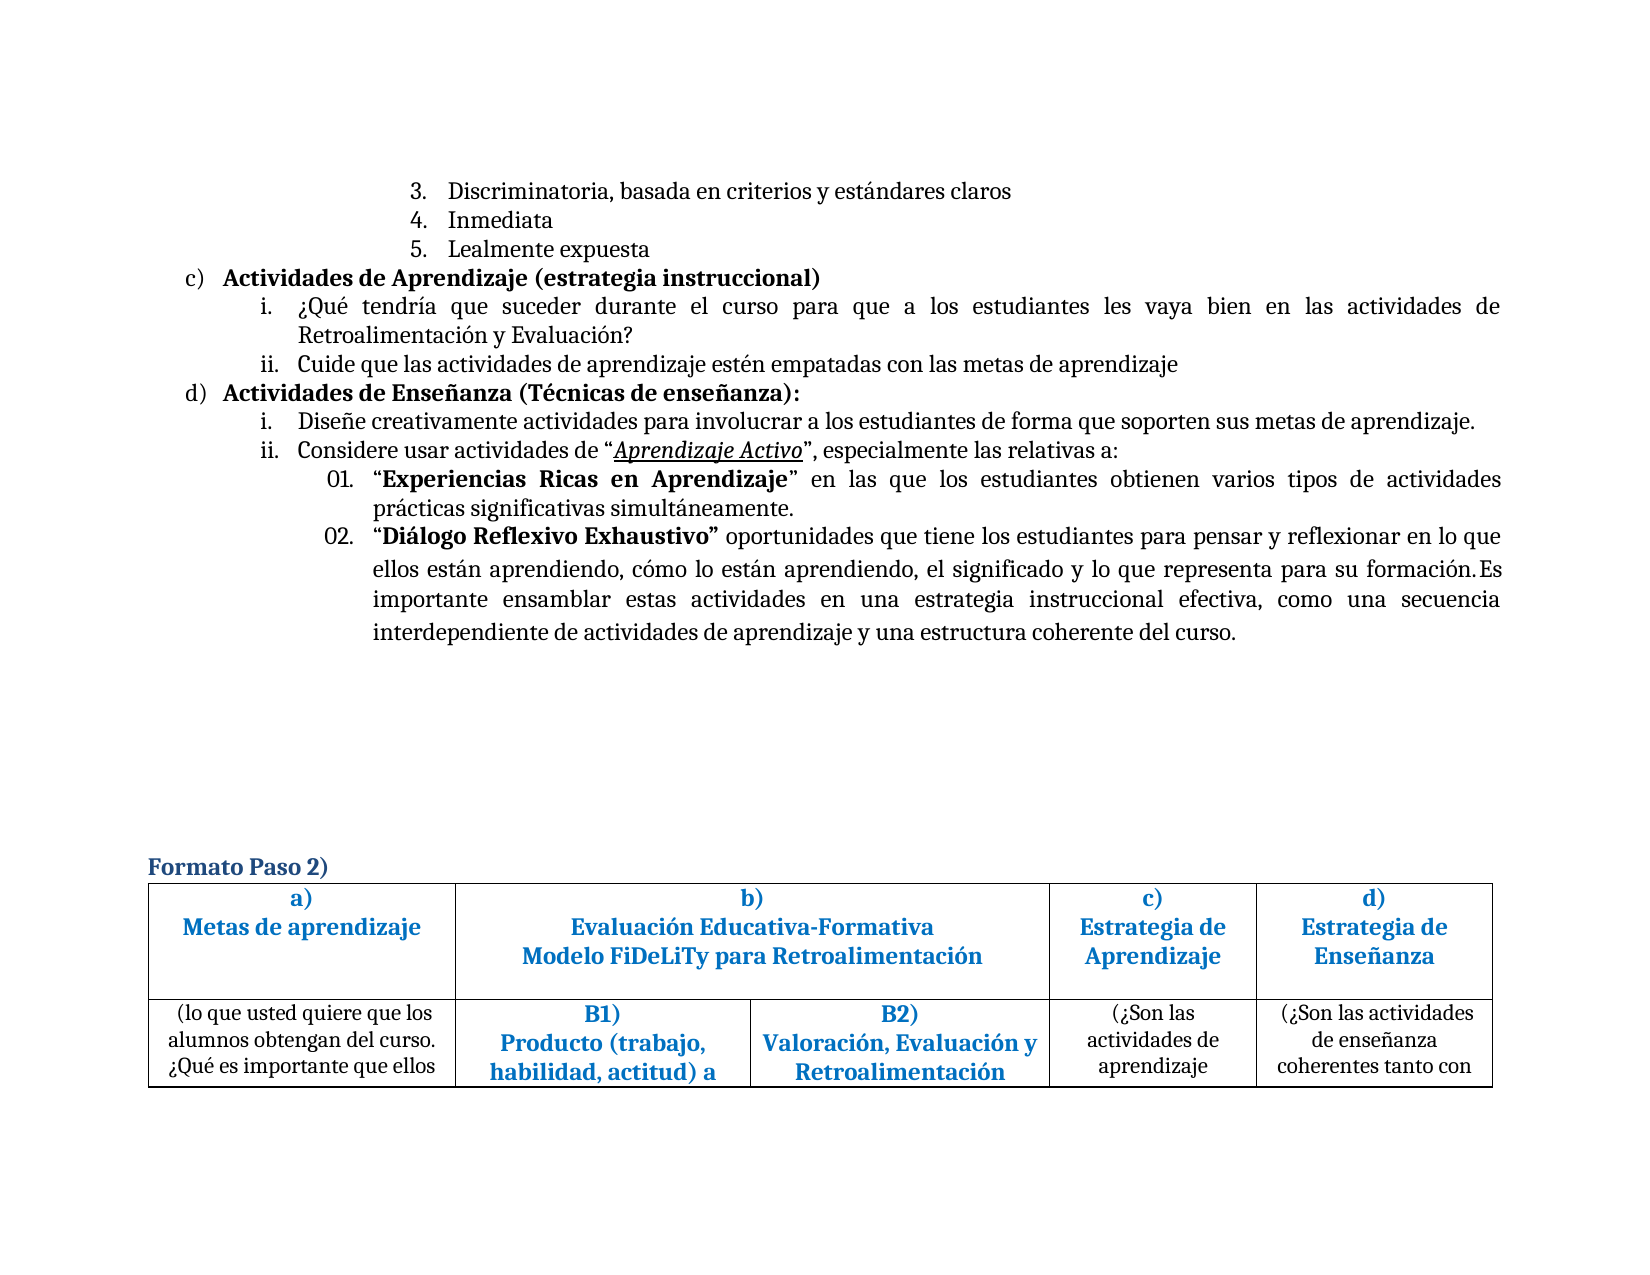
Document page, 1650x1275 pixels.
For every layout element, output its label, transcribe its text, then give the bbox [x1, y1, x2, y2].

list Actividades de Aprendizaje (estrategia instruccional) [185, 263, 1502, 292]
list “Diálogo Reflexivo Exhaustivo” oportunidades que tiene los estudiantes para pensar y reflexionar en lo que ellos están aprendiendo, cómo lo están aprendiendo, el significado y lo que representa para su formación. Es importante ensamblar estas actividades en una estrategia instruccional efectiva, como una secuencia interdependiente de actividades de aprendizaje y una estructura coherente del curso. [354, 522, 1502, 648]
list Discriminatoria, basada en criterios y estándares claros [410, 177, 1502, 206]
table_header d) Estrategia de Enseñanza [1257, 884, 1492, 999]
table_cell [456, 1000, 750, 1086]
table_header c) Estrategia de Aprendizaje [1050, 884, 1256, 999]
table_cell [1257, 1000, 1492, 1086]
list Lealmente expuesta [410, 235, 1502, 263]
list ¿Qué tendría que suceder durante el curso para que a los estudiantes les vaya bien en las actividades de Retroalimentación y Evaluación? [260, 292, 1502, 350]
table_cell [751, 1000, 1049, 1086]
list Inmediata [410, 206, 1502, 235]
list Cuide que las actividades de aprendizaje estén empatadas con las metas de aprendizaje [260, 350, 1502, 378]
list Actividades de Enseñanza (Técnicas de enseñanza): [185, 378, 1502, 407]
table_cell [1050, 1000, 1256, 1086]
list Diseñe creativamente actividades para involucrar a los estudiantes de forma que soporten sus metas de aprendizaje. [260, 407, 1502, 436]
table_header b) Evaluación Educativa-Formativa Modelo FiDeLiTy para Retroalimentación [456, 884, 1049, 999]
list “Experiencias Ricas en Aprendizaje” en las que los estudiantes obtienen varios tipos de actividades prácticas significativas simultáneamente. [354, 465, 1502, 522]
text Formato Paso 2) [148, 849, 1502, 883]
table_header a) Metas de aprendizaje [149, 884, 455, 999]
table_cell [149, 1000, 455, 1086]
list Considere usar actividades de “Aprendizaje Activo”, especialmente las relativas a: [260, 436, 1502, 465]
